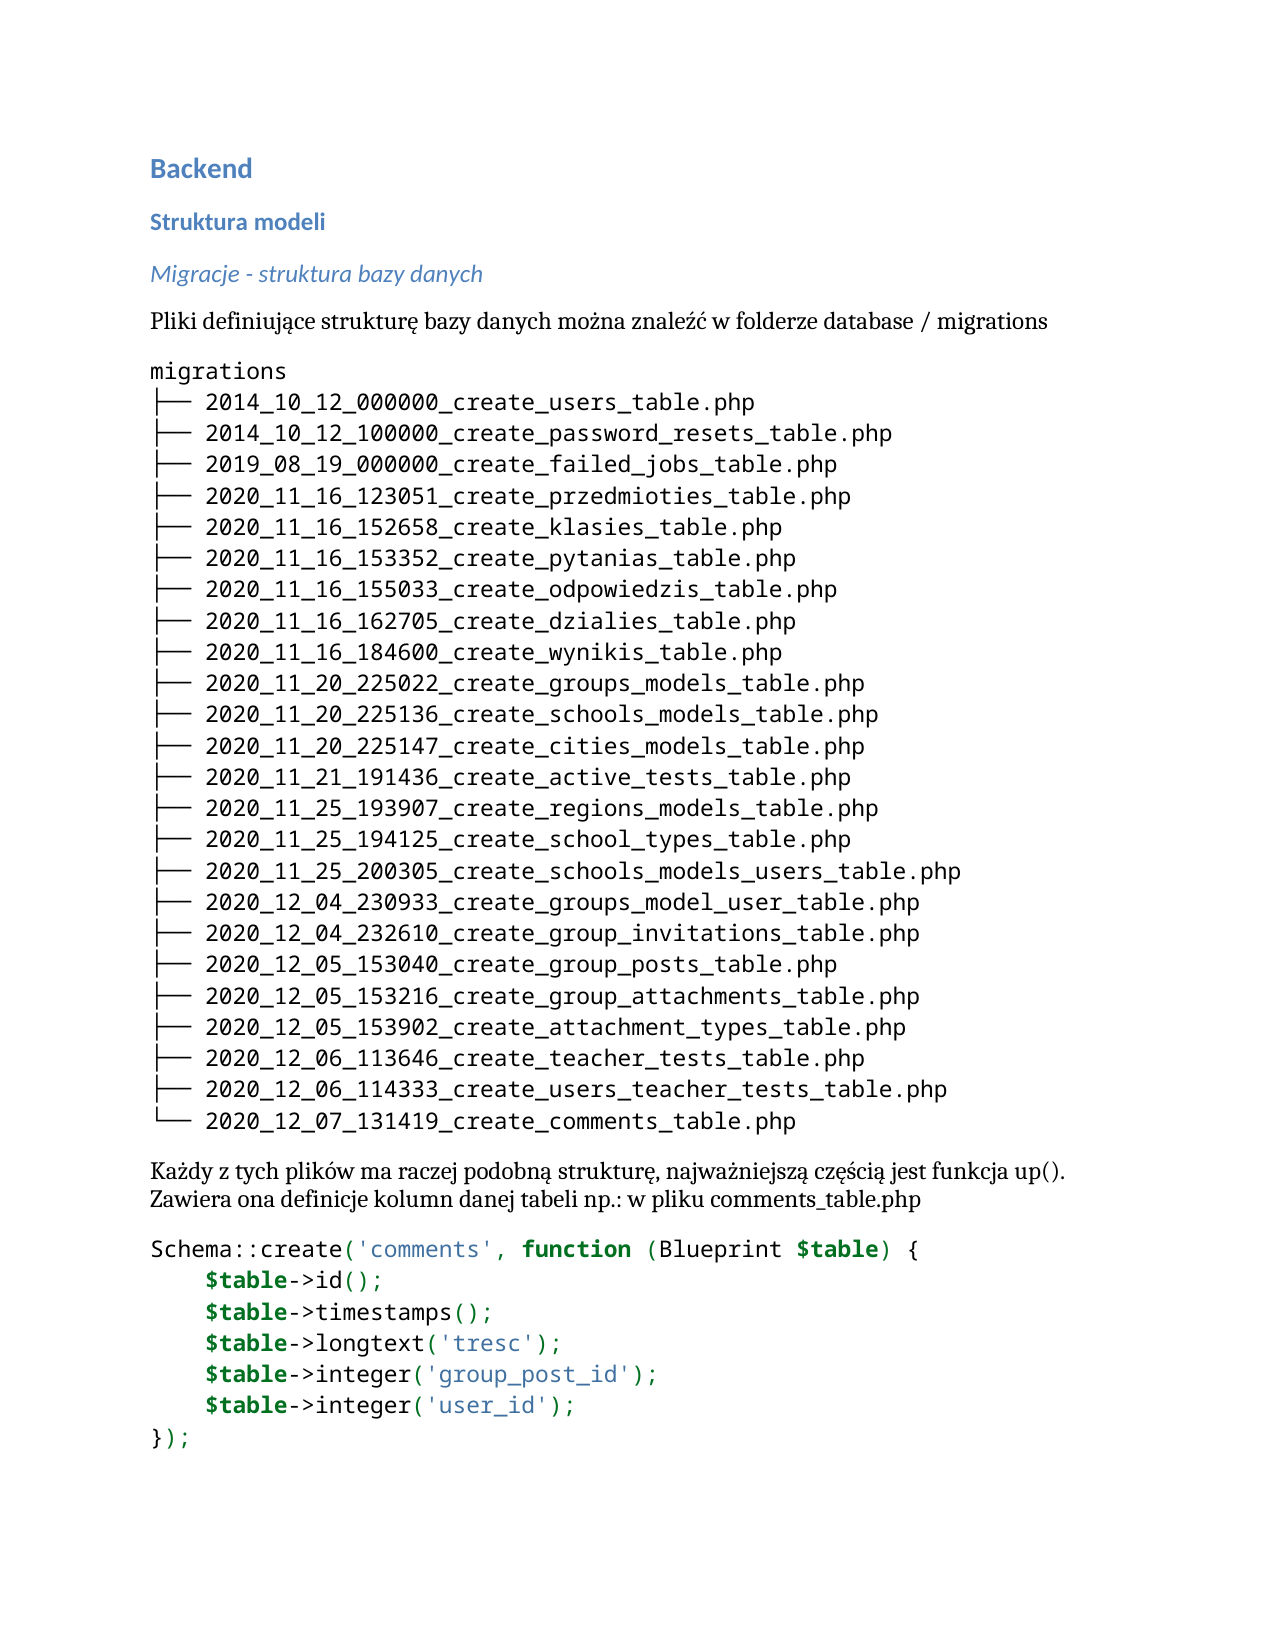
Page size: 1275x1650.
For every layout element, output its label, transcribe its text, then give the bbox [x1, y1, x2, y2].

text migrations ├── 2014_10_12_000000_create_users_table.php ├── 2014_10_12_100000_create_password_resets_table.php ├── 2019_08_19_000000_create_failed_jobs_table.php ├── 2020_11_16_123051_create_przedmioties_table.php ├── 2020_11_16_152658_create_klasies_table.php ├── 2020_11_16_153352_create_pytanias_table.php ├── 2020_11_16_155033_create_odpowiedzis_table.php ├── 2020_11_16_162705_create_dzialies_table.php ├── 2020_11_16_184600_create_wynikis_table.php ├── 2020_11_20_225022_create_groups_models_table.php ├── 2020_11_20_225136_create_schools_models_table.php ├── 2020_11_20_225147_create_cities_models_table.php ├── 2020_11_21_191436_create_active_tests_table.php ├── 2020_11_25_193907_create_regions_models_table.php ├── 2020_11_25_194125_create_school_types_table.php ├── 2020_11_25_200305_create_schools_models_users_table.php ├── 2020_12_04_230933_create_groups_model_user_table.php ├── 2020_12_04_232610_create_group_invitations_table.php ├── 2020_12_05_153040_create_group_posts_table.php ├── 2020_12_05_153216_create_group_attachments_table.php ├── 2020_12_05_153902_create_attachment_types_table.php ├── 2020_12_06_113646_create_teacher_tests_table.php ├── 2020_12_06_114333_create_users_teacher_tests_table.php └── 2020_12_07_131419_create_comments_table.php [150, 354, 1125, 1136]
subtitle Backend [150, 150, 1125, 186]
subtitle Struktura modeli [150, 206, 1125, 237]
text Każdy z tych plików ma raczej podobną strukturę, najważniejszą częścią jest funkcja up(). Zawiera ona definicje kolumn danej tabeli np.: w pliku comments_table.php [150, 1157, 1125, 1214]
text Schema::create('comments', function (Blueprint $table) { $table->id(); $table->timestamps(); $table->longtext('tresc'); $table->integer('group_post_id'); $table->integer('user_id'); }); [150, 1233, 1125, 1452]
subtitle Migracje - struktura bazy danych [150, 258, 1125, 288]
text Pliki definiujące strukturę bazy danych można znaleźć w folderze database / migrations [150, 307, 1125, 336]
